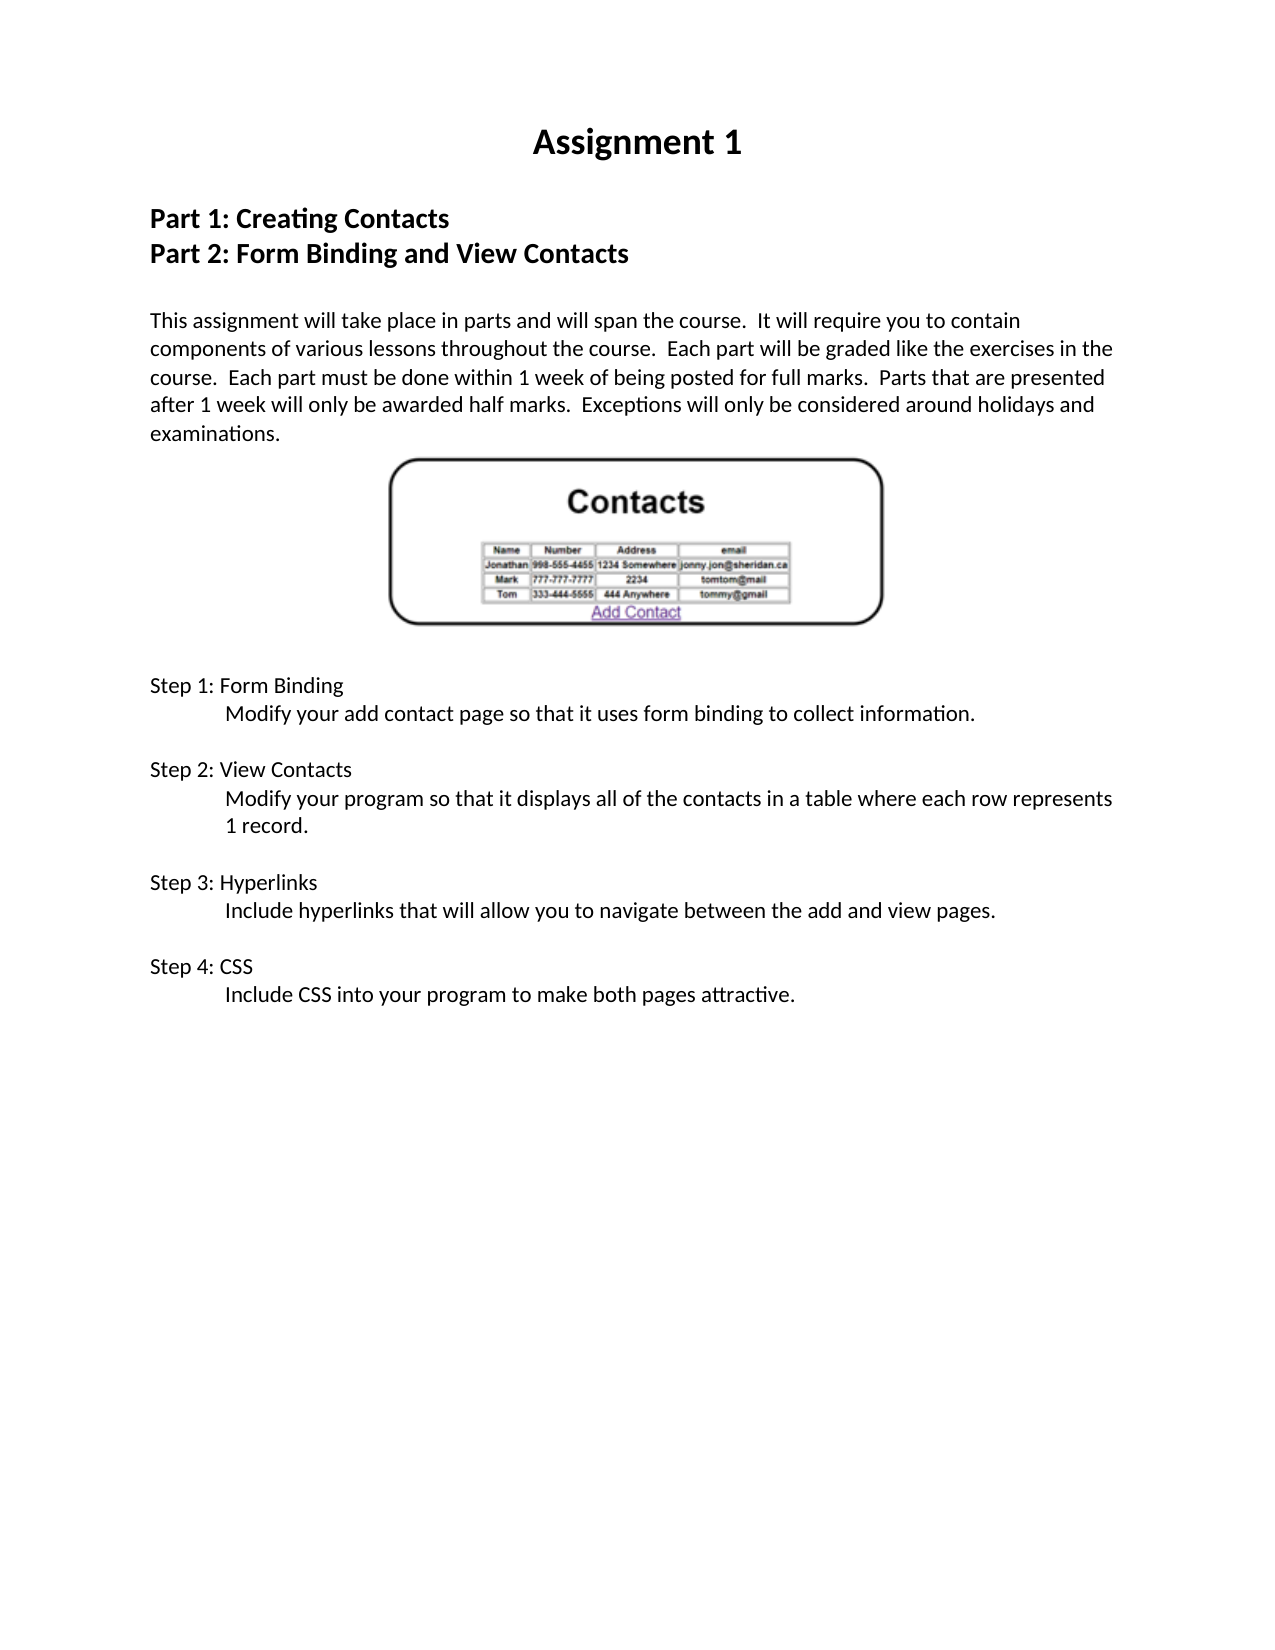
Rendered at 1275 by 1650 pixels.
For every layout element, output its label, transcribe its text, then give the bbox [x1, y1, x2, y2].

text Include hyperlinks that will allow you to navigate between the add and view pages. [150, 896, 1125, 924]
text Modify your add contact page so that it uses form binding to collect information. [150, 699, 1125, 728]
picture [384, 446, 891, 644]
text Step 4: CSS [150, 952, 1125, 980]
text Part 1: Creating Contacts [150, 200, 1125, 235]
text Step 3: Hyperlinks [150, 868, 1125, 896]
text Include CSS into your program to make both pages attractive. [150, 980, 1125, 1008]
text Step 1: Form Binding [150, 672, 1125, 699]
text Assignment 1 [150, 118, 1125, 164]
text Modify your program so that it displays all of the contacts in a table where each row represents 1 record. [150, 784, 1125, 840]
text Part 2: Form Binding and View Contacts [150, 235, 1125, 271]
text This assignment will take place in parts and will span the course. It will require you to contain components of various lessons throughout the course. Each part will be graded like the exercises in the course. Each part must be done within 1 week of being posted for full marks. Parts that are presented after 1 week will only be awarded half marks. Exceptions will only be considered around holidays and examinations. [150, 307, 1125, 447]
text Step 2: View Contacts [150, 756, 1125, 784]
